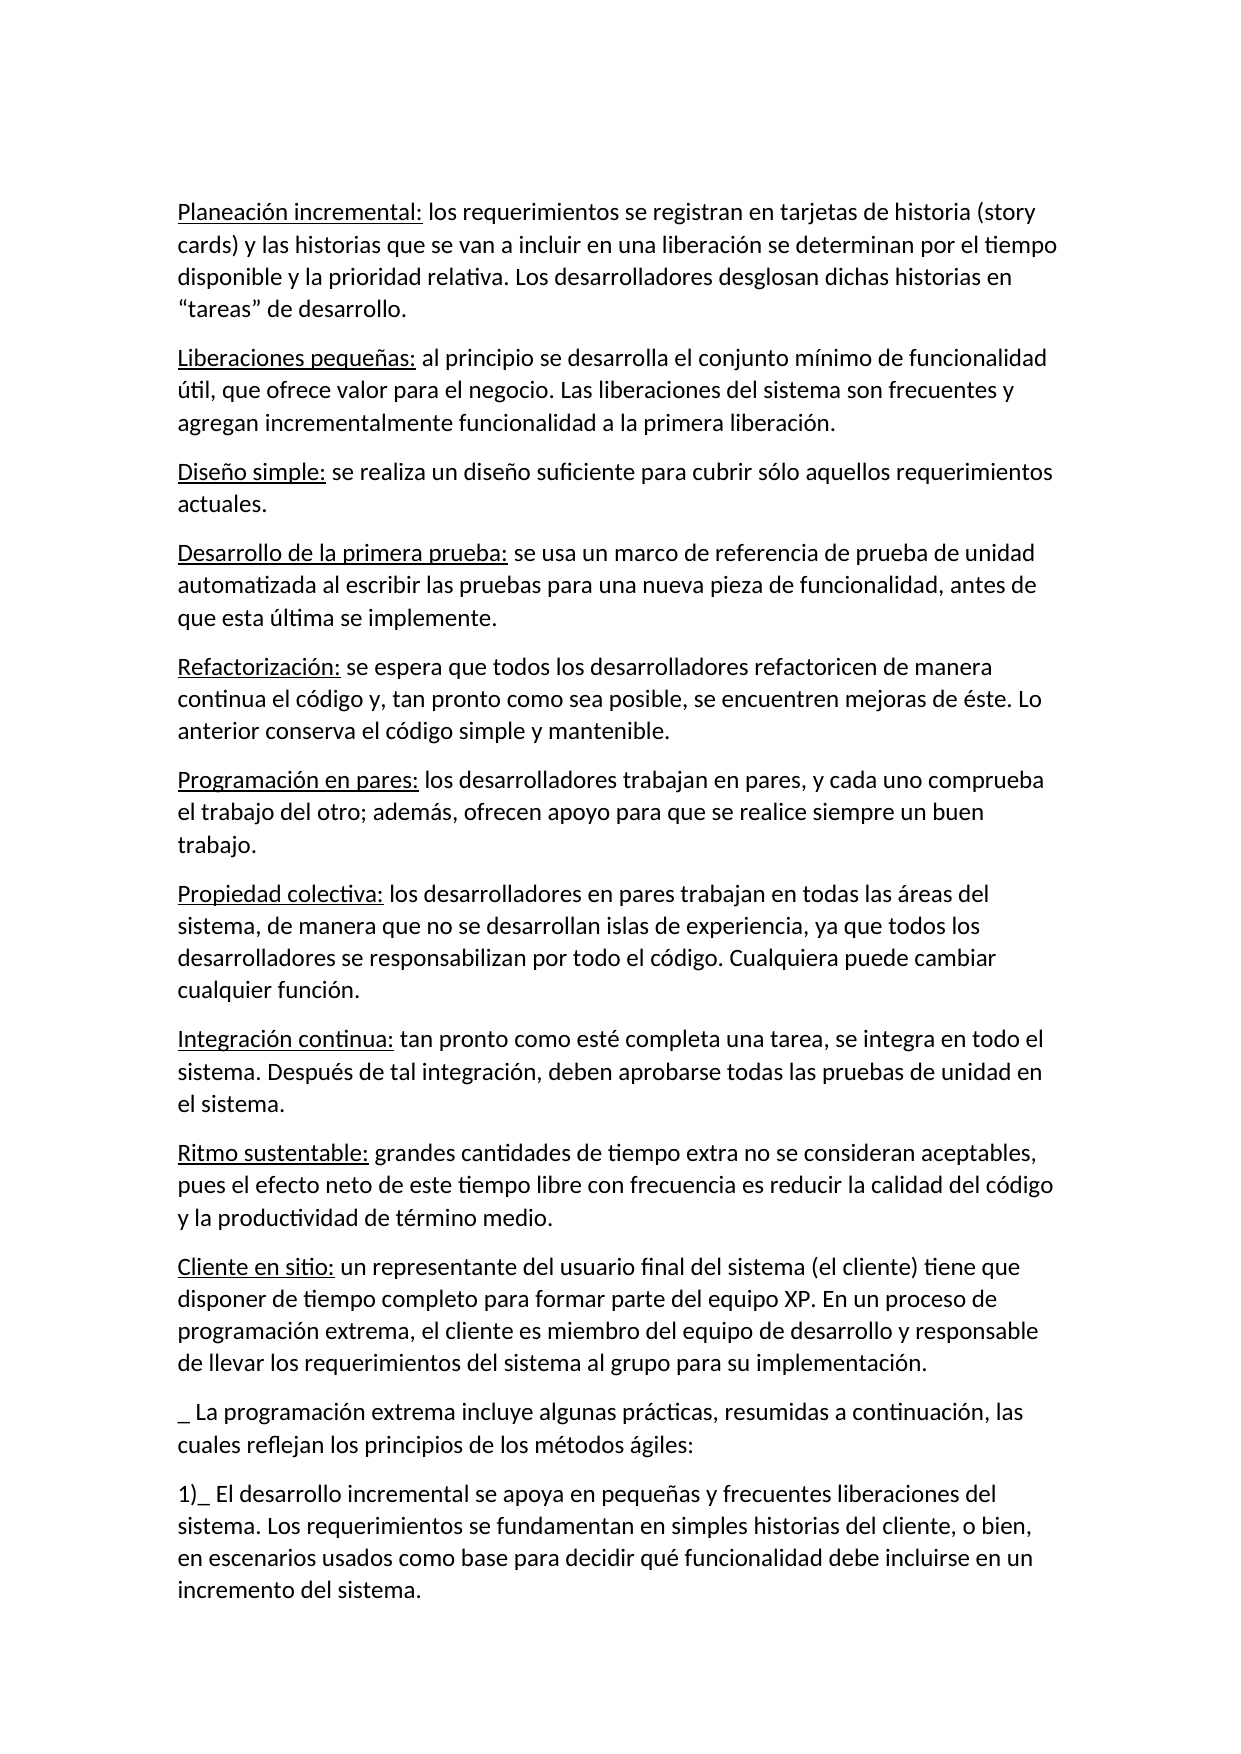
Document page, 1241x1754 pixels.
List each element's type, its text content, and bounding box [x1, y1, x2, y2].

text Diseño simple: se realiza un diseño suficiente para cubrir sólo aquellos requerimientos actuales. [177, 456, 1063, 519]
text Planeación incremental: los requerimientos se registran en tarjetas de historia (story cards) y las historias que se van a incluir en una liberación se determinan por el tiempo disponible y la prioridad relativa. Los desarrolladores desglosan dichas historias en “tareas” de desarrollo. [177, 197, 1063, 324]
text Propiedad colectiva: los desarrolladores en pares trabajan en todas las áreas del sistema, de manera que no se desarrollan islas de experiencia, ya que todos los desarrolladores se responsabilizan por todo el código. Cualquiera puede cambiar cualquier función. [177, 878, 1063, 1005]
text _ La programación extrema incluye algunas prácticas, resumidas a continuación, las cuales reflejan los principios de los métodos ágiles: [177, 1397, 1063, 1459]
text Refactorización: se espera que todos los desarrolladores refactoricen de manera continua el código y, tan pronto como sea posible, se encuentren mejoras de éste. Lo anterior conserva el código simple y mantenible. [177, 651, 1063, 746]
text 1)_ El desarrollo incremental se apoya en pequeñas y frecuentes liberaciones del sistema. Los requerimientos se fundamentan en simples historias del cliente, o bien, en escenarios usados como base para decidir qué funcionalidad debe incluirse en un incremento del sistema. [177, 1478, 1063, 1605]
text Cliente en sitio: un representante del usuario final del sistema (el cliente) tiene que disponer de tiempo completo para formar parte del equipo XP. En un proceso de programación extrema, el cliente es miembro del equipo de desarrollo y responsable de llevar los requerimientos del sistema al grupo para su implementación. [177, 1251, 1063, 1378]
text Liberaciones pequeñas: al principio se desarrolla el conjunto mínimo de funcionalidad útil, que ofrece valor para el negocio. Las liberaciones del sistema son frecuentes y agregan incrementalmente funcionalidad a la primera liberación. [177, 342, 1063, 437]
text Ritmo sustentable: grandes cantidades de tiempo extra no se consideran aceptables, pues el efecto neto de este tiempo libre con frecuencia es reducir la calidad del código y la productividad de término medio. [177, 1137, 1063, 1232]
text Desarrollo de la primera prueba: se usa un marco de referencia de prueba de unidad automatizada al escribir las pruebas para una nueva pieza de funcionalidad, antes de que esta última se implemente. [177, 537, 1063, 632]
text Programación en pares: los desarrolladores trabajan en pares, y cada uno comprueba el trabajo del otro; además, ofrecen apoyo para que se realice siempre un buen trabajo. [177, 764, 1063, 859]
text Integración continua: tan pronto como esté completa una tarea, se integra en todo el sistema. Después de tal integración, deben aprobarse todas las pruebas de unidad en el sistema. [177, 1024, 1063, 1119]
